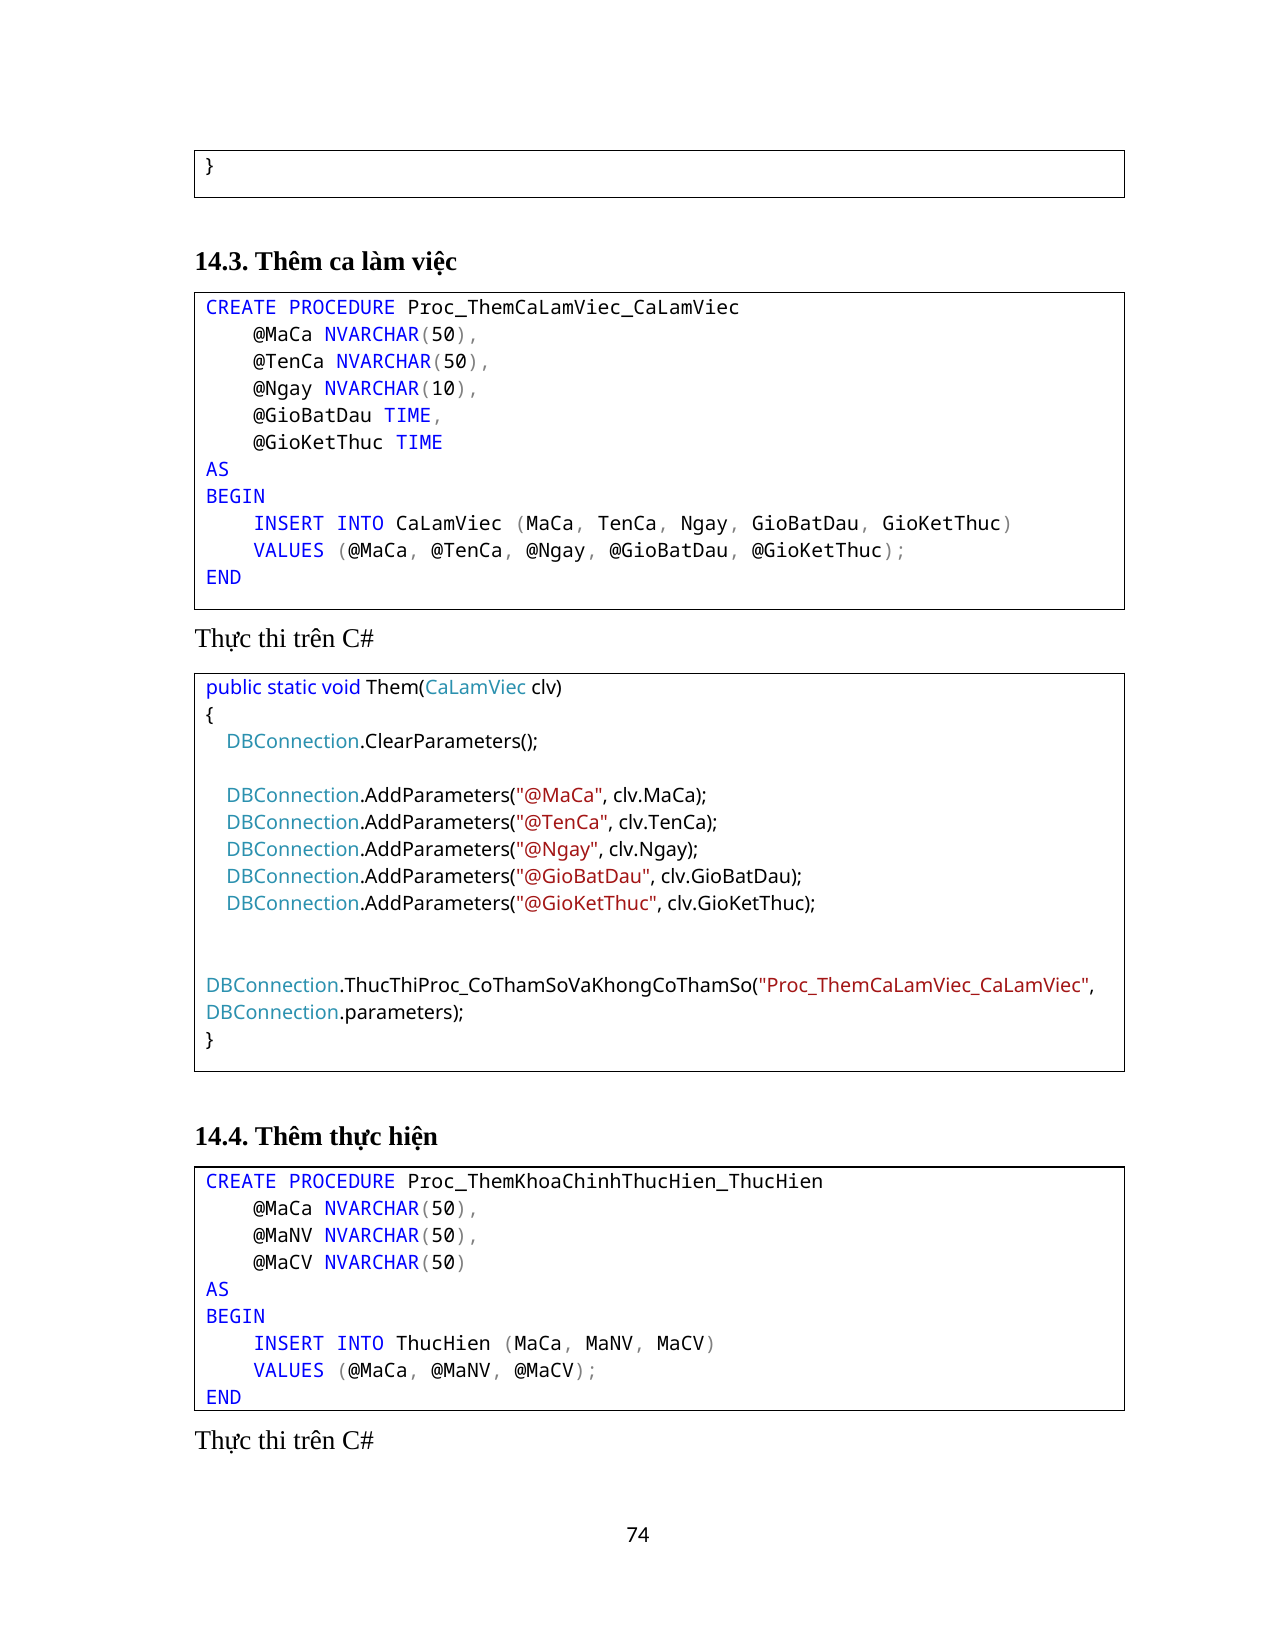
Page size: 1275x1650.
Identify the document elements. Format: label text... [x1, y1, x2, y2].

text Thực thi trên C# [194, 1424, 1125, 1455]
table_header public static void Them(CaLamViec clv) { DBConnection.ClearParameters(); DBConnection.AddParameters("@MaCa", clv.MaCa); DBConnection.AddParameters("@TenCa", clv.TenCa); DBConnection.AddParameters("@Ngay", clv.Ngay); DBConnection.AddParameters("@GioBatDau", clv.GioBatDau); DBConnection.AddParameters("@GioKetThuc", clv.GioKetThuc); DBConnection.ThucThiProc_CoThamSoVaKhongCoThamSo("Proc_ThemCaLamViec_CaLamViec", DBConnection.parameters); } [195, 674, 1124, 1071]
subtitle 14.3. Thêm ca làm việc [194, 246, 1125, 277]
table_header CREATE PROCEDURE Proc_ThemCaLamViec_CaLamViec @MaCa NVARCHAR(50), @TenCa NVARCHAR(50), @Ngay NVARCHAR(10), @GioBatDau TIME, @GioKetThuc TIME AS BEGIN INSERT INTO CaLamViec (MaCa, TenCa, Ngay, GioBatDau, GioKetThuc) VALUES (@MaCa, @TenCa, @Ngay, @GioBatDau, @GioKetThuc); END [195, 293, 1124, 609]
table_header CREATE PROCEDURE Proc_ThemKhoaChinhThucHien_ThucHien @MaCa NVARCHAR(50), @MaNV NVARCHAR(50), @MaCV NVARCHAR(50) AS BEGIN INSERT INTO ThucHien (MaCa, MaNV, MaCV) VALUES (@MaCa, @MaNV, @MaCV); END [195, 1168, 1124, 1410]
subtitle 14.4. Thêm thực hiện [194, 1120, 1125, 1151]
text Thực thi trên C# [194, 622, 1125, 653]
